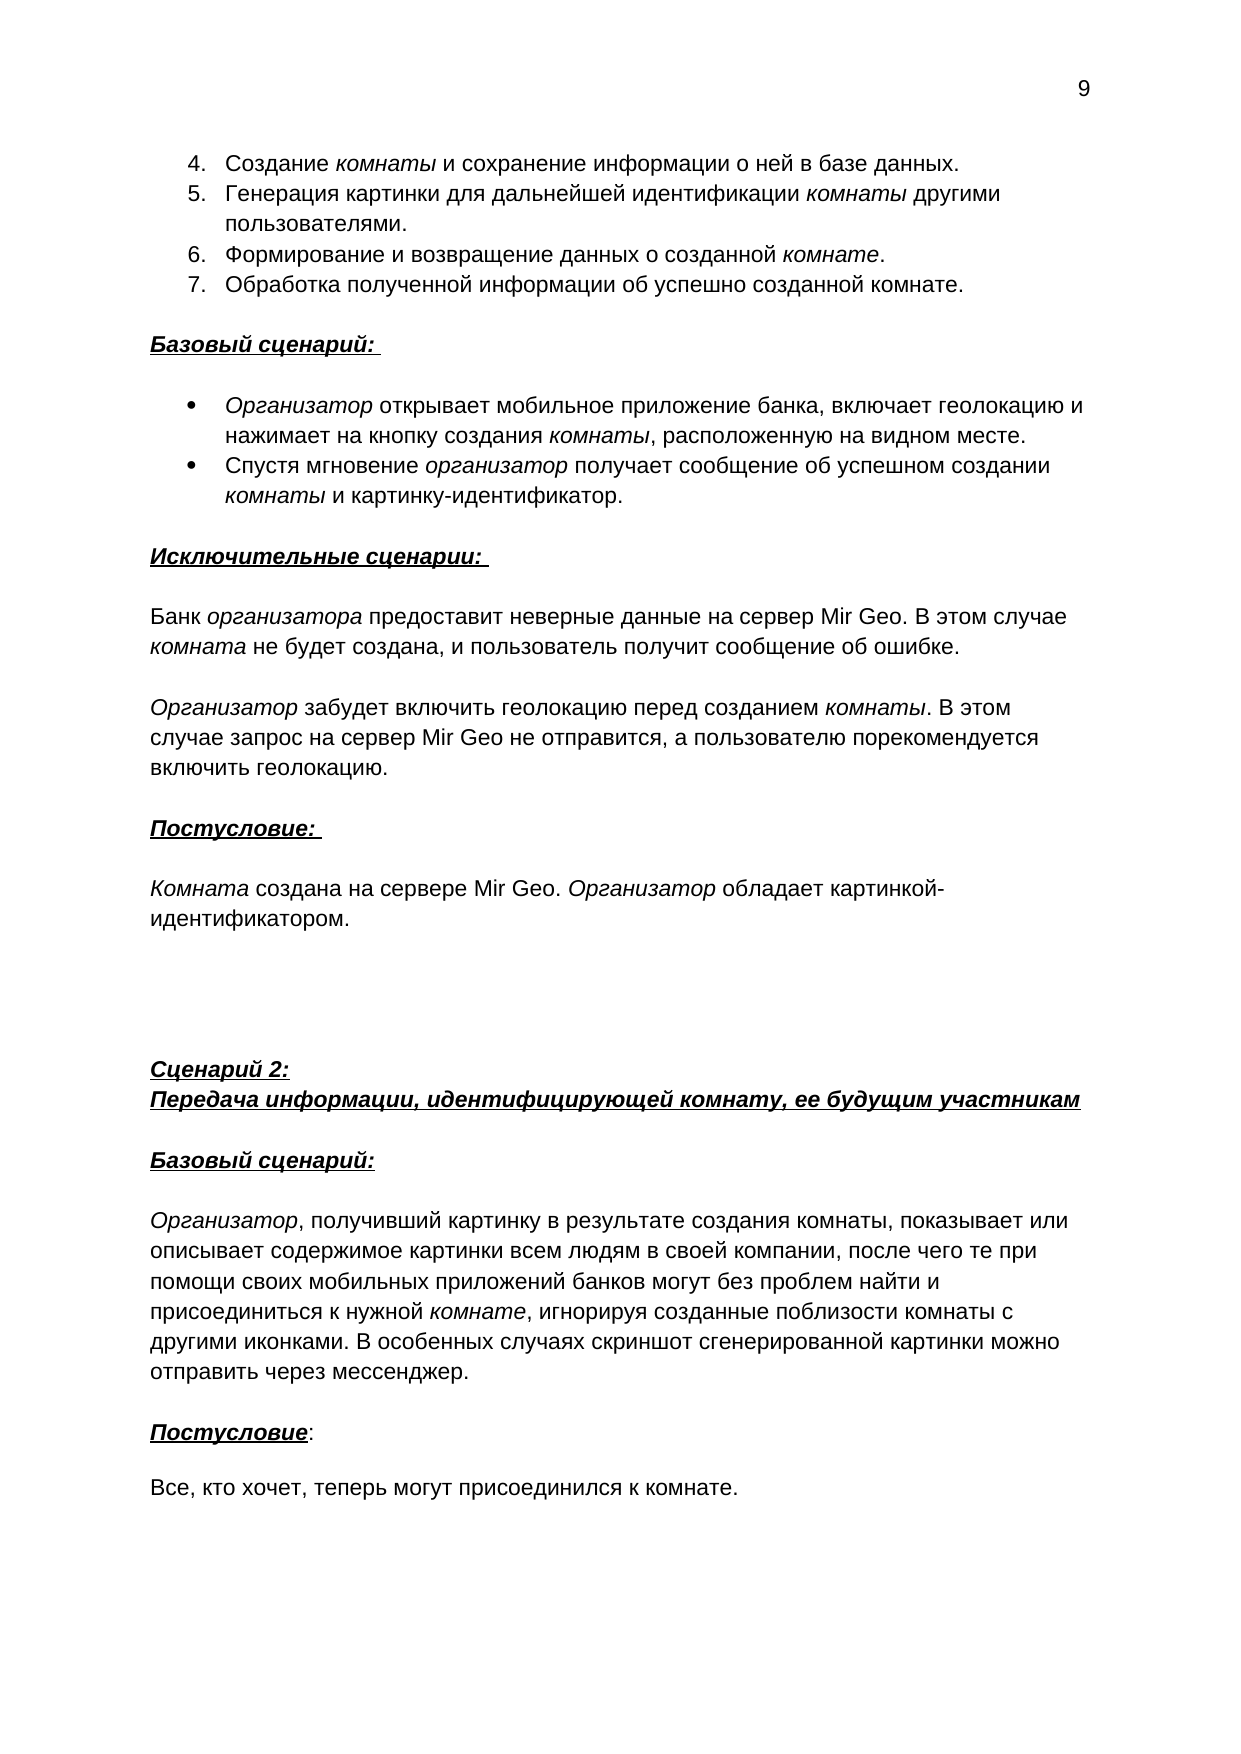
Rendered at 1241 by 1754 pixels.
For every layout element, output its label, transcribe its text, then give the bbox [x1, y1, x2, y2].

list Спустя мгновение организатор получает сообщение об успешном создании комнаты и картинку-идентификатор. [187, 452, 1090, 509]
text Исключительные сценарии: [150, 543, 1090, 569]
text Комната создана на сервере Mir Geo. Организатор обладает картинкой-идентификатором. [150, 875, 1090, 932]
list Формирование и возвращение данных о созданной комнате. [187, 241, 1090, 267]
text Базовый сценарий: [150, 331, 1090, 358]
list Генерация картинки для дальнейшей идентификации комнаты другими пользователями. [187, 180, 1090, 237]
text Передача информации, идентифицирующей комнату, ее будущим участникам [150, 1086, 1090, 1113]
list Организатор открывает мобильное приложение банка, включает геолокацию и нажимает на кнопку создания комнаты, расположенную на видном месте. [187, 392, 1090, 448]
text Базовый сценарий: [150, 1147, 1090, 1173]
text Организатор, получивший картинку в результате создания комнаты, показывает или описывает содержимое картинки всем людям в своей компании, после чего те при помощи своих мобильных приложений банков могут без проблем найти и присоединиться к нужной комнате, игнорируя созданные поблизости комнаты с другими иконками. В особенных случаях скриншот сгенерированной картинки можно отправить через мессенджер. [150, 1207, 1090, 1385]
list Создание комнаты и сохранение информации о ней в базе данных. [187, 150, 1090, 176]
text Банк организатора предоставит неверные данные на сервер Mir Geo. В этом случае комната не будет создана, и пользователь получит сообщение об ошибке. [150, 603, 1090, 660]
list Обработка полученной информации об успешно созданной комнате. [187, 271, 1090, 297]
text Все, кто хочет, теперь могут присоединился к комнате. [150, 1474, 1090, 1500]
text Сценарий 2: [150, 1056, 1090, 1083]
text Организатор забудет включить геолокацию перед созданием комнаты. В этом случае запрос на сервер Mir Geo не отправится, а пользователю порекомендуется включить геолокацию. [150, 694, 1090, 781]
text Постусловие: [150, 1419, 1090, 1445]
text Постусловие: [150, 814, 1090, 841]
